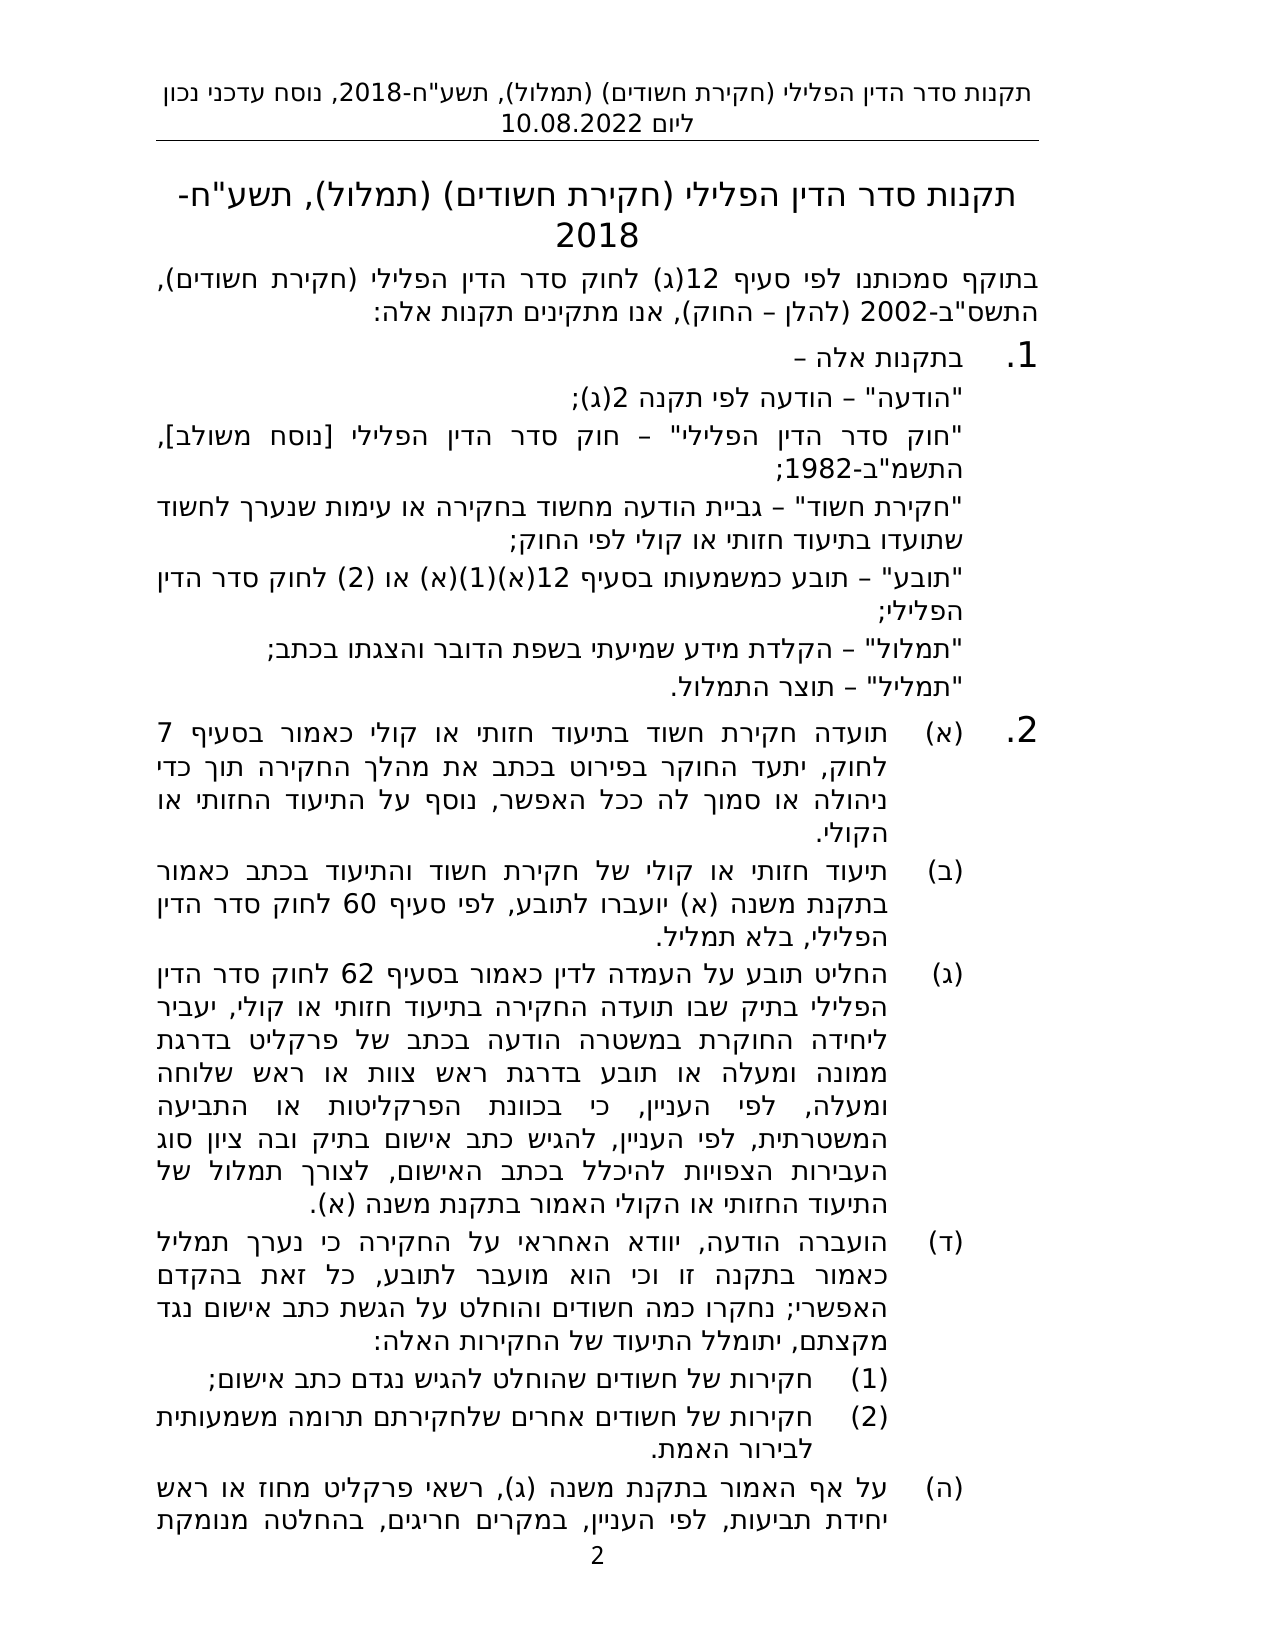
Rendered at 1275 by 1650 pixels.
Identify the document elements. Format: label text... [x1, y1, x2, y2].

text "חקירת חשוד" – גביית הודעה מחשוד בחקירה או עימות שנערך לחשוד שתועדו בתיעוד חזותי או קולי לפי החוק; [156, 497, 964, 562]
text תקנות סדר הדין הפלילי (חקירת חשודים) (תמלול), תשע"ח-2018 [156, 182, 1039, 261]
text (ד) הועברה הודעה, יוודא האחראי על החקירה כי נערך תמליל כאמור בתקנה זו וכי הוא מועבר לתובע, כל זאת בהקדם האפשרי; נחקרו כמה חשודים והוחלט על הגשת כתב אישום נגד מקצתם, יתומלל התיעוד של החקירות האלה: [156, 1233, 964, 1363]
text "תובע" – תובע כמשמעותו בסעיף 12(א)(1)(א) או (2) לחוק סדר הדין הפלילי; [156, 568, 964, 633]
text (1) חקירות של חשודים שהוחלט להגיש נגדם כתב אישום; [156, 1369, 889, 1401]
text (ב) תיעוד חזותי או קולי של חקירת חשוד והתיעוד בכתב כאמור בתקנת משנה (א) יועברו לתובע, לפי סעיף 60 לחוק סדר הדין הפלילי, בלא תמליל. [156, 861, 964, 958]
text (ג) החליט תובע על העמדה לדין כאמור בסעיף 62 לחוק סדר הדין הפלילי בתיק שבו תועדה החקירה בתיעוד חזותי או קולי, יעביר ליחידה החוקרת במשטרה הודעה בכתב של פרקליט בדרגת ממונה ומעלה או תובע בדרגת ראש צוות או ראש שלוחה ומעלה, לפי העניין, כי בכוונת הפרקליטות או התביעה המשטרתית, לפי העניין, להגיש כתב אישום בתיק ובה ציון סוג העבירות הצפויות להיכלל בכתב האישום, לצורך תמלול של התיעוד החזותי או הקולי האמור בתקנת משנה (א). [156, 965, 964, 1226]
text "חוק סדר הדין הפלילי" – חוק סדר הדין הפלילי [נוסח משולב], התשמ"ב-1982; [156, 427, 964, 491]
text "תמליל" – תוצר התמלול. [156, 677, 964, 709]
text 1. בתקנות אלה – [156, 341, 1039, 382]
text בתוקף סמכותנו לפי סעיף 12(ג) לחוק סדר הדין הפלילי (חקירת חשודים), התשס"ב-2002 (להלן – החוק), אנו מתקינים תקנות אלה: [156, 270, 1039, 334]
text "תמלול" – הקלדת מידע שמיעתי בשפת הדובר והצגתו בכתב; [156, 639, 964, 671]
text (2) חקירות של חשודים אחרים שלחקירתם תרומה משמעותית לבירור האמת. [156, 1407, 889, 1471]
text 2. (א) תועדה חקירת חשוד בתיעוד חזותי או קולי כאמור בסעיף 7 לחוק, יתעד החוקר בפירוט בכתב את מהלך החקירה תוך כדי ניהולה או סמוך לה ככל האפשר, נוסף על התיעוד החזותי או הקולי. [156, 715, 1039, 855]
text "הודעה" – הודעה לפי תקנה 2(ג); [156, 388, 964, 420]
